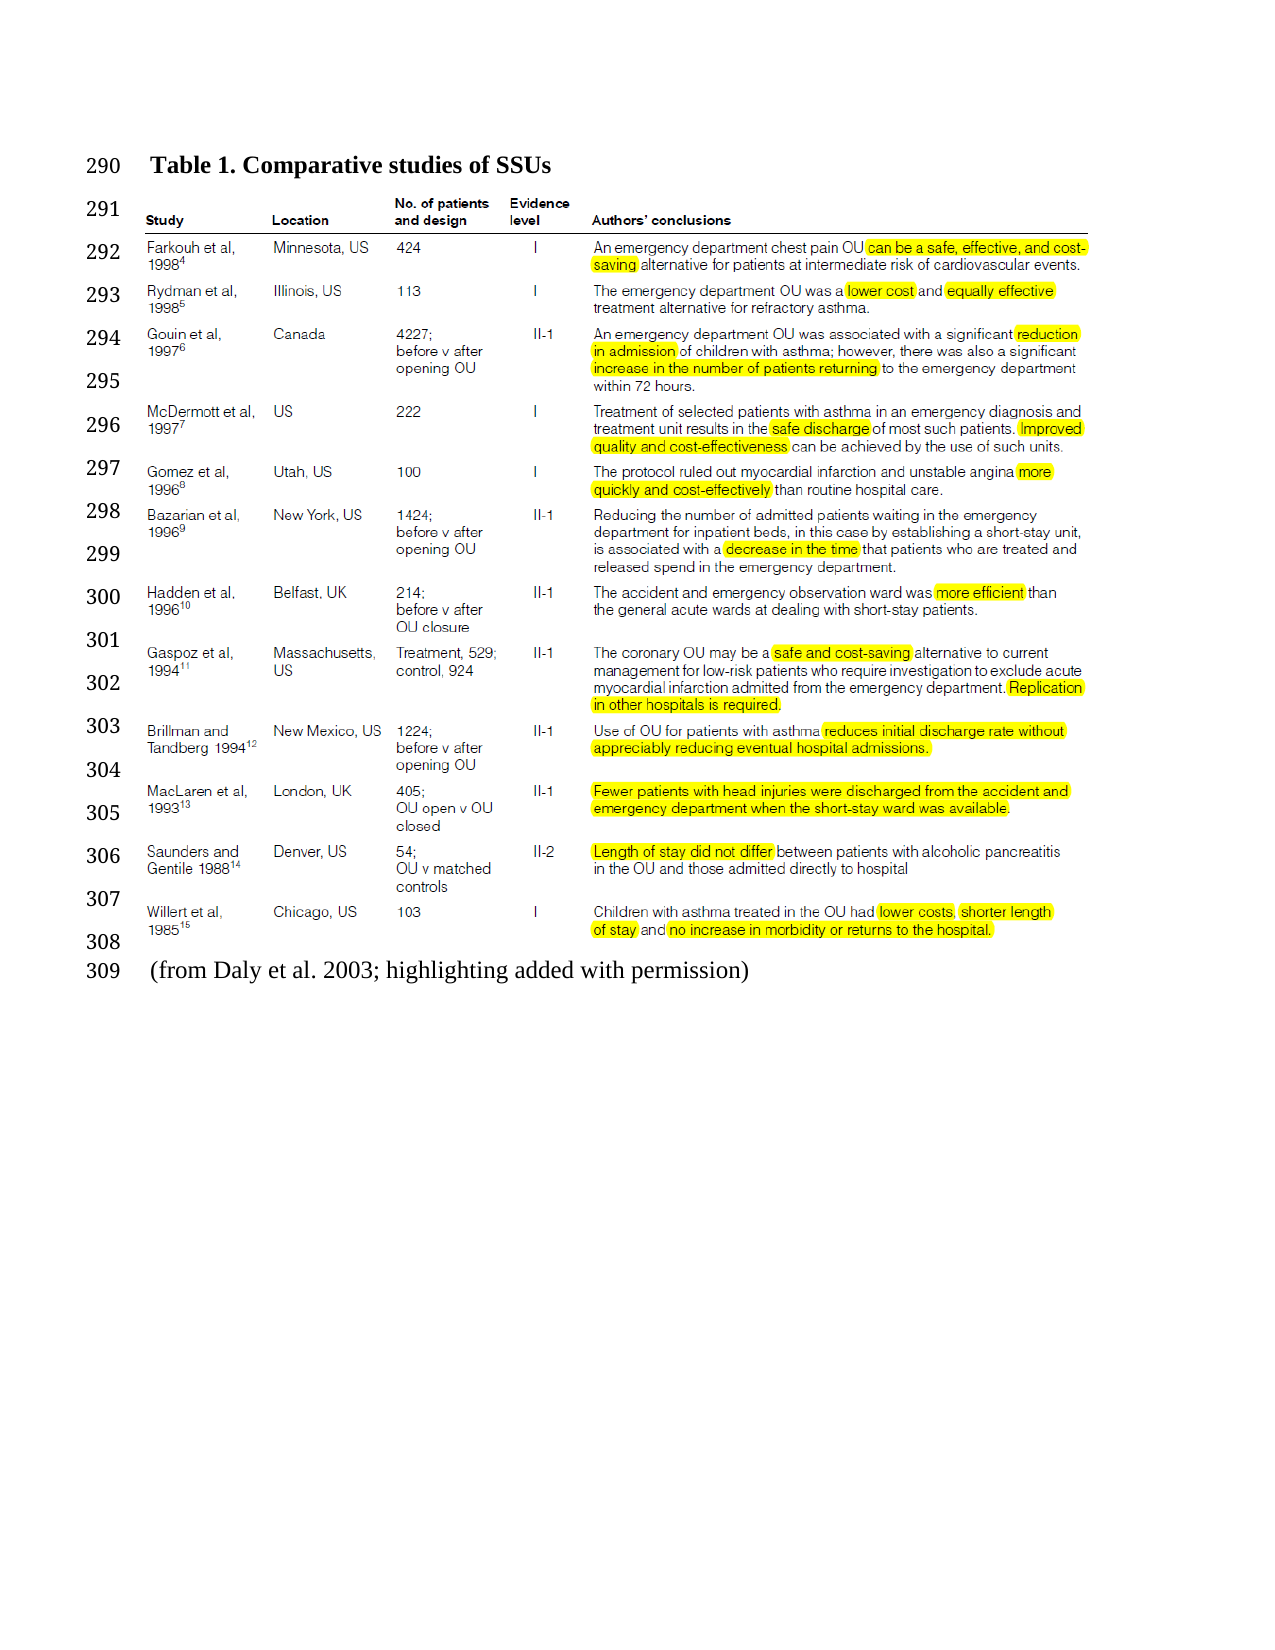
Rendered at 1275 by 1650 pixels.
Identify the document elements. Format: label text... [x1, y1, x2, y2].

text (from Daly et al. 2003; highlighting added with permission) [150, 955, 1125, 984]
text Table 1. Comparative studies of SSUs [150, 150, 1125, 179]
